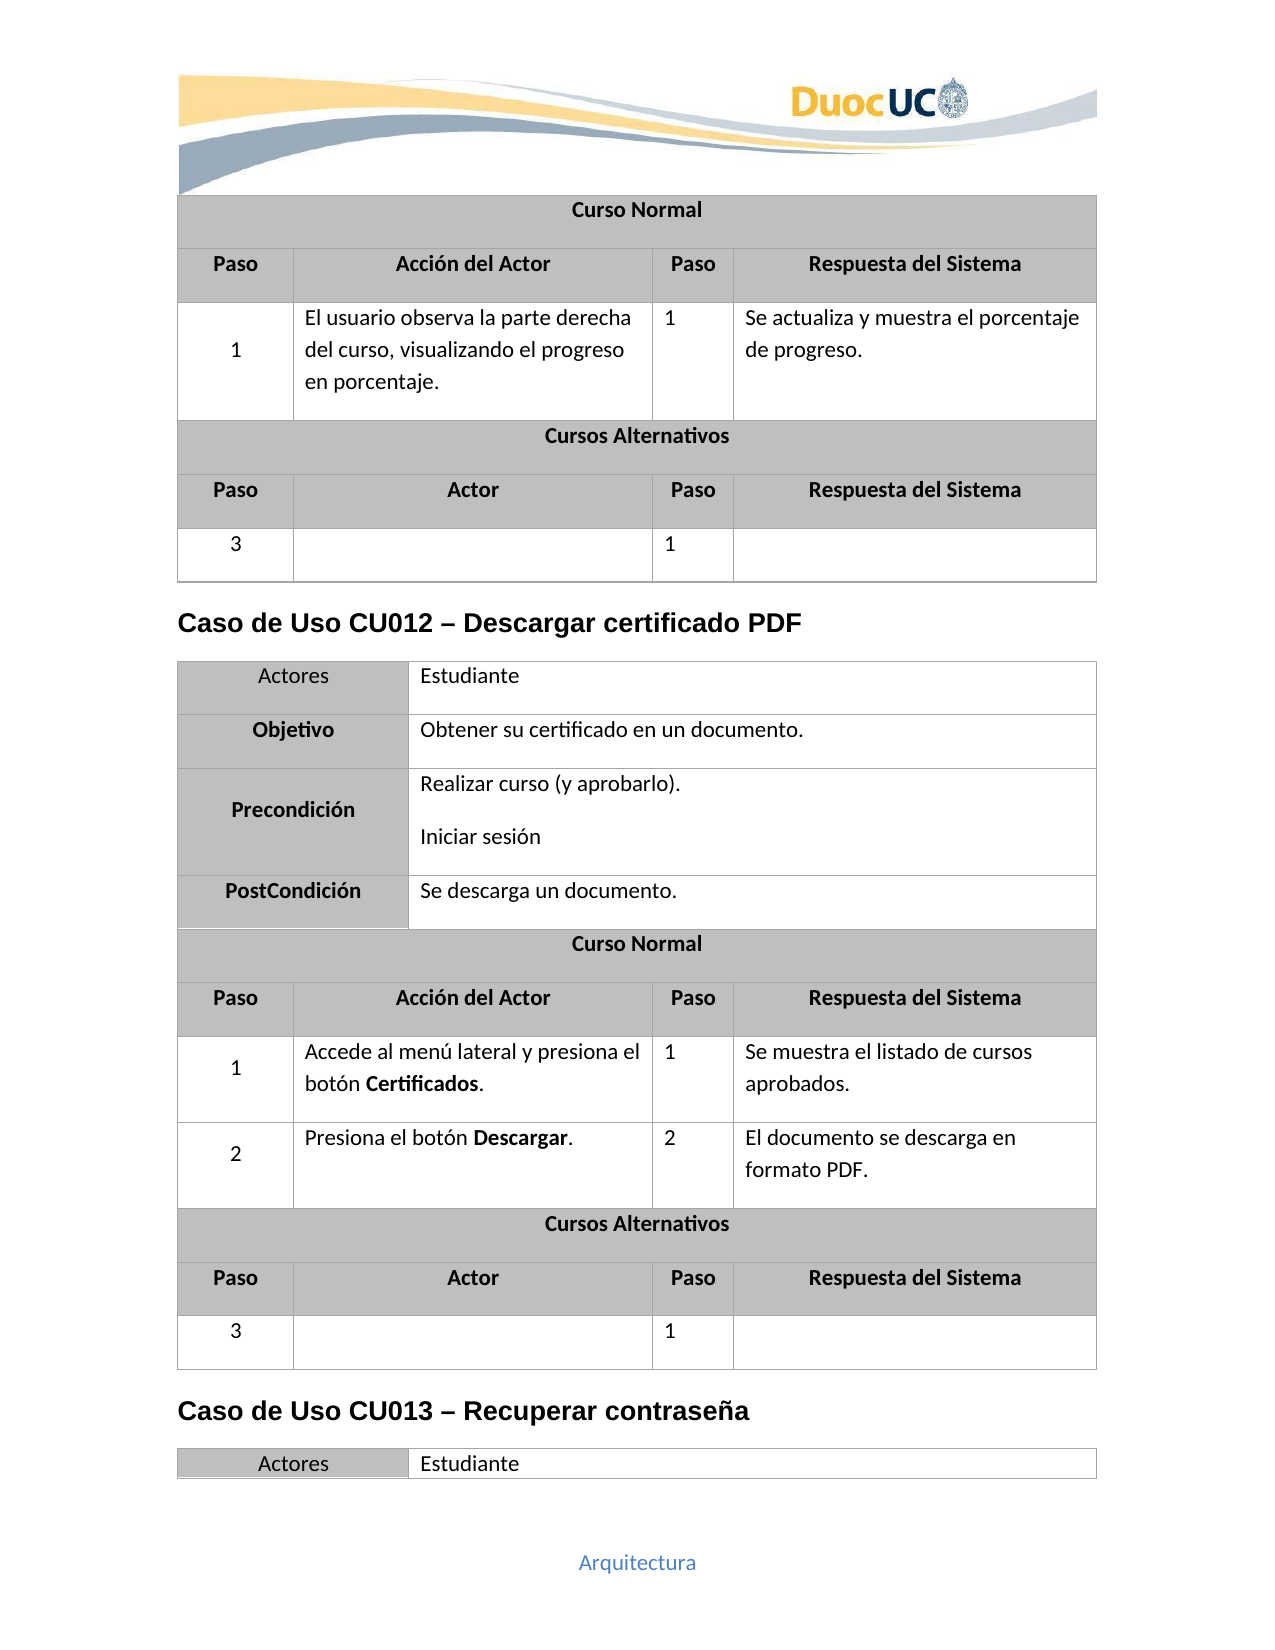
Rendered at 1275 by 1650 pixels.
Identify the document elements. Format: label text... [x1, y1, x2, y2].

picture [177, 73, 1098, 195]
subtitle Caso de Uso CU012 – Descargar certificado PDF [177, 607, 1098, 639]
subtitle Caso de Uso CU013 – Recuperar contraseña [177, 1395, 1098, 1426]
